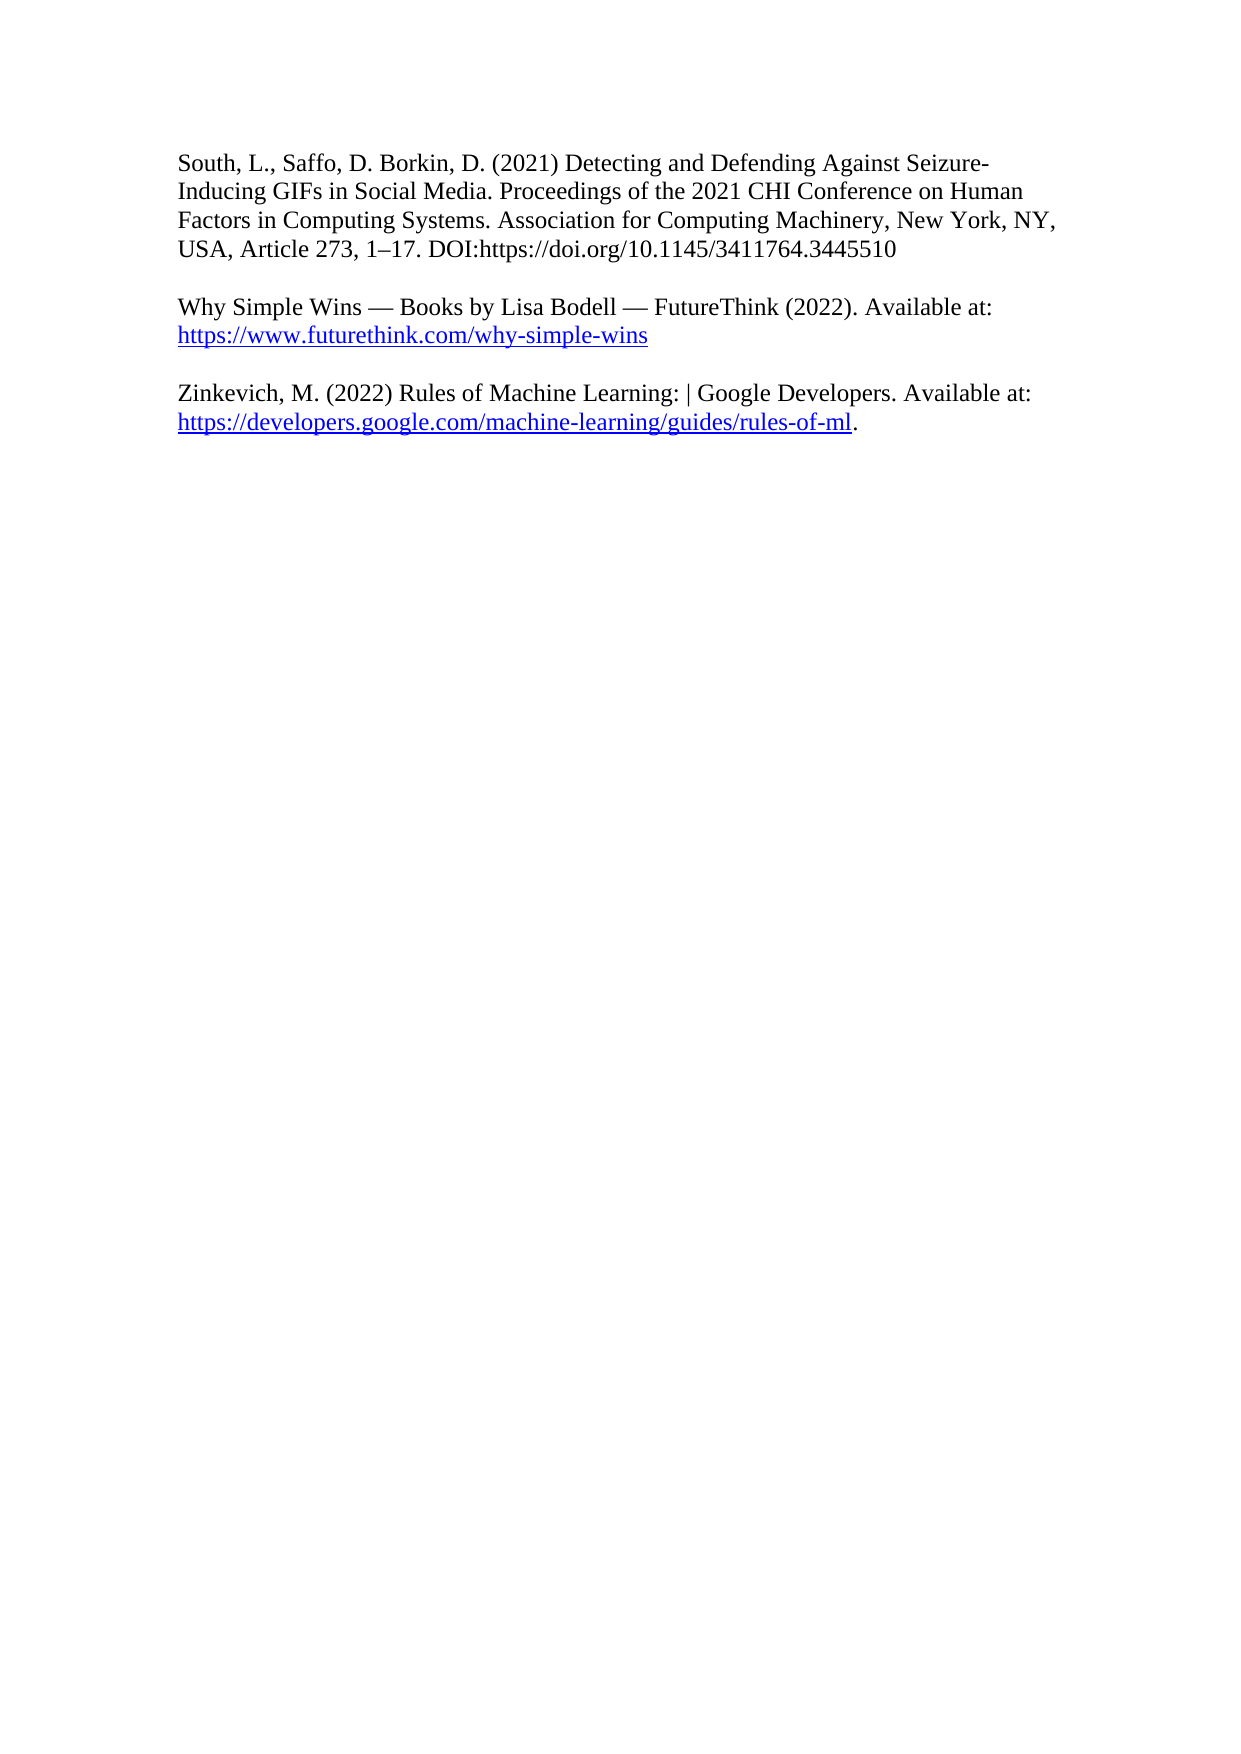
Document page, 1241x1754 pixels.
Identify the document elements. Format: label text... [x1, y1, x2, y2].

text South, L., Saffo, D. Borkin, D. (2021) Detecting and Defending Against Seizure-Inducing GIFs in Social Media. Proceedings of the 2021 CHI Conference on Human Factors in Computing Systems. Association for Computing Machinery, New York, NY, USA, Article 273, 1–17. DOI:https://doi.org/10.1145/3411764.3445510 [177, 148, 1063, 263]
text Why Simple Wins — Books by Lisa Bodell — FutureThink (2022). Available at: https://www.futurethink.com/why-simple-wins [177, 292, 1063, 349]
text Zinkevich, M. (2022) Rules of Machine Learning: | Google Developers. Available at: https://developers.google.com/machine-learning/guides/rules-of-ml. [177, 378, 1063, 436]
